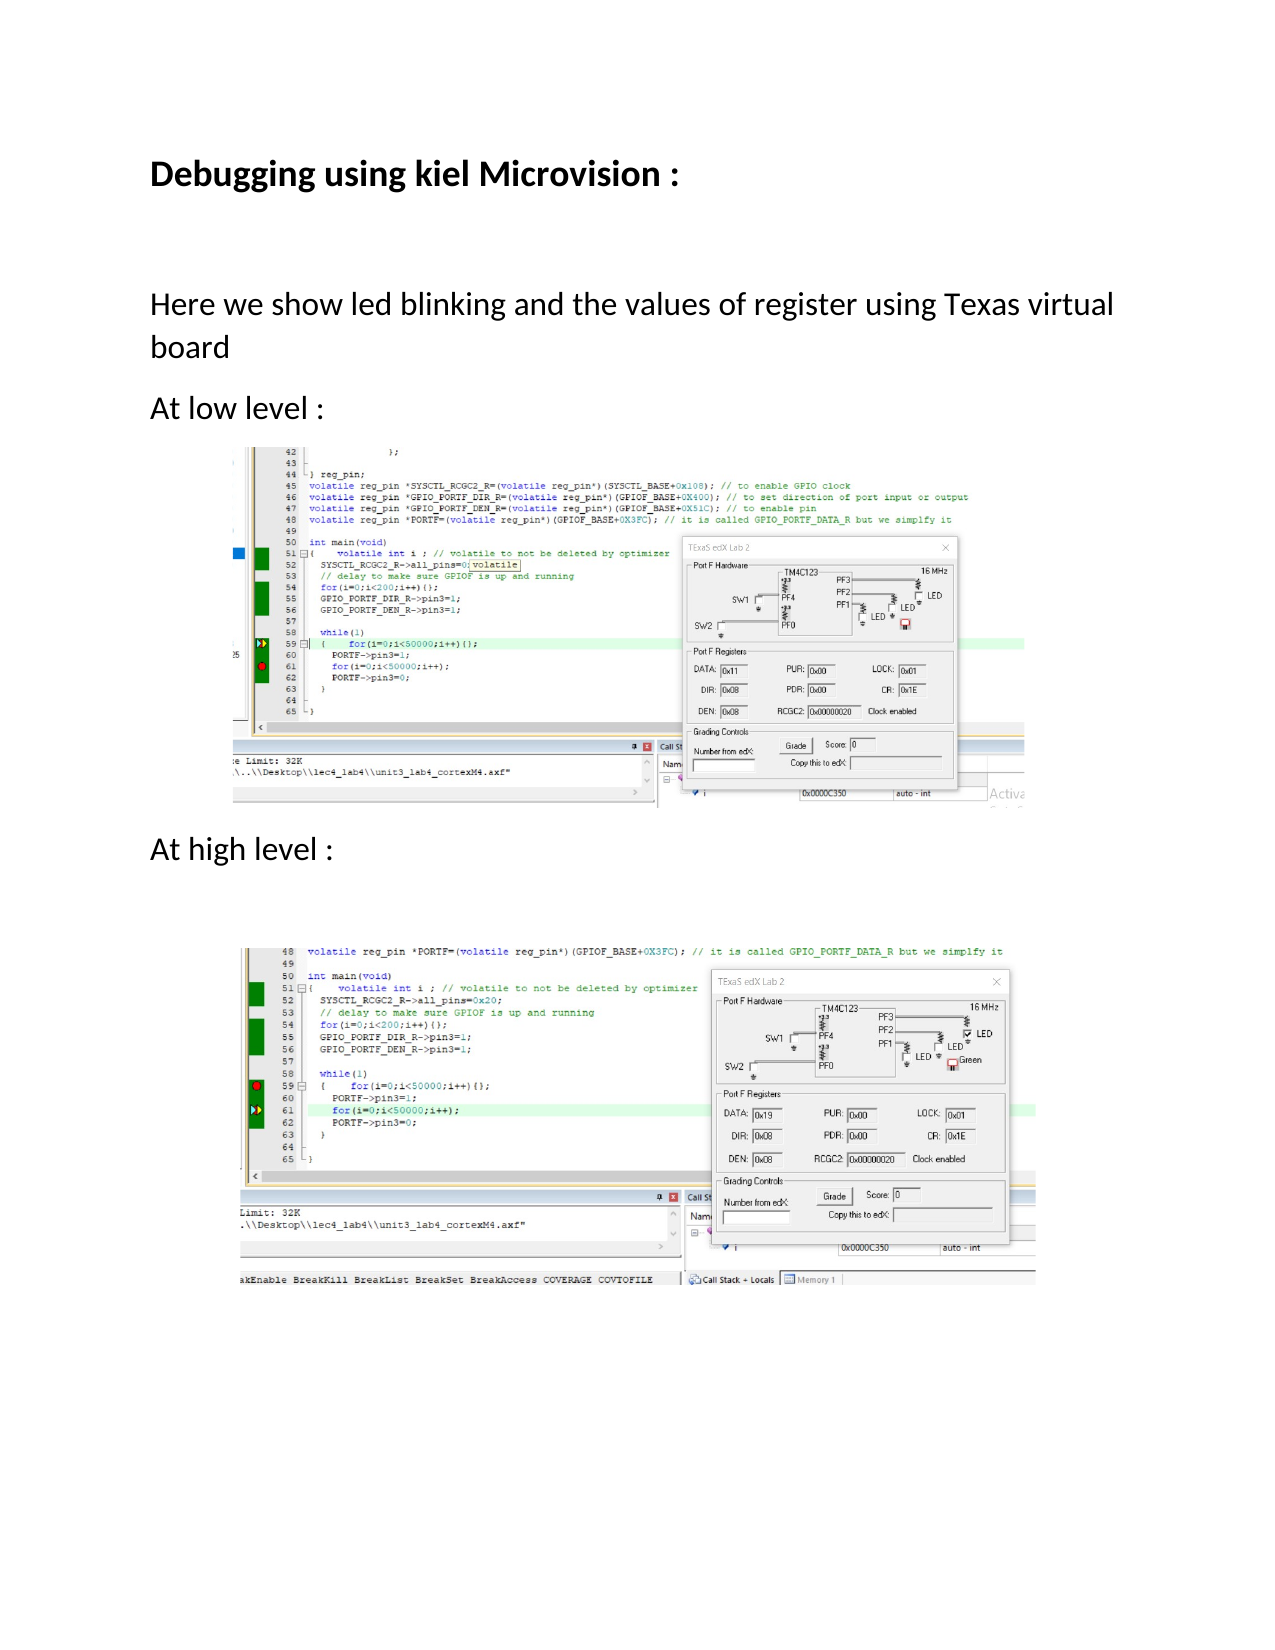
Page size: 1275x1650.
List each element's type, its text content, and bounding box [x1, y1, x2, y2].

picture [232, 447, 1025, 808]
text At low level : [150, 387, 1156, 428]
text Debugging using kiel Microvision : [150, 150, 1156, 196]
picture [240, 948, 1036, 1285]
text Here we show led blinking and the values of register using Texas virtual board [150, 282, 1123, 367]
